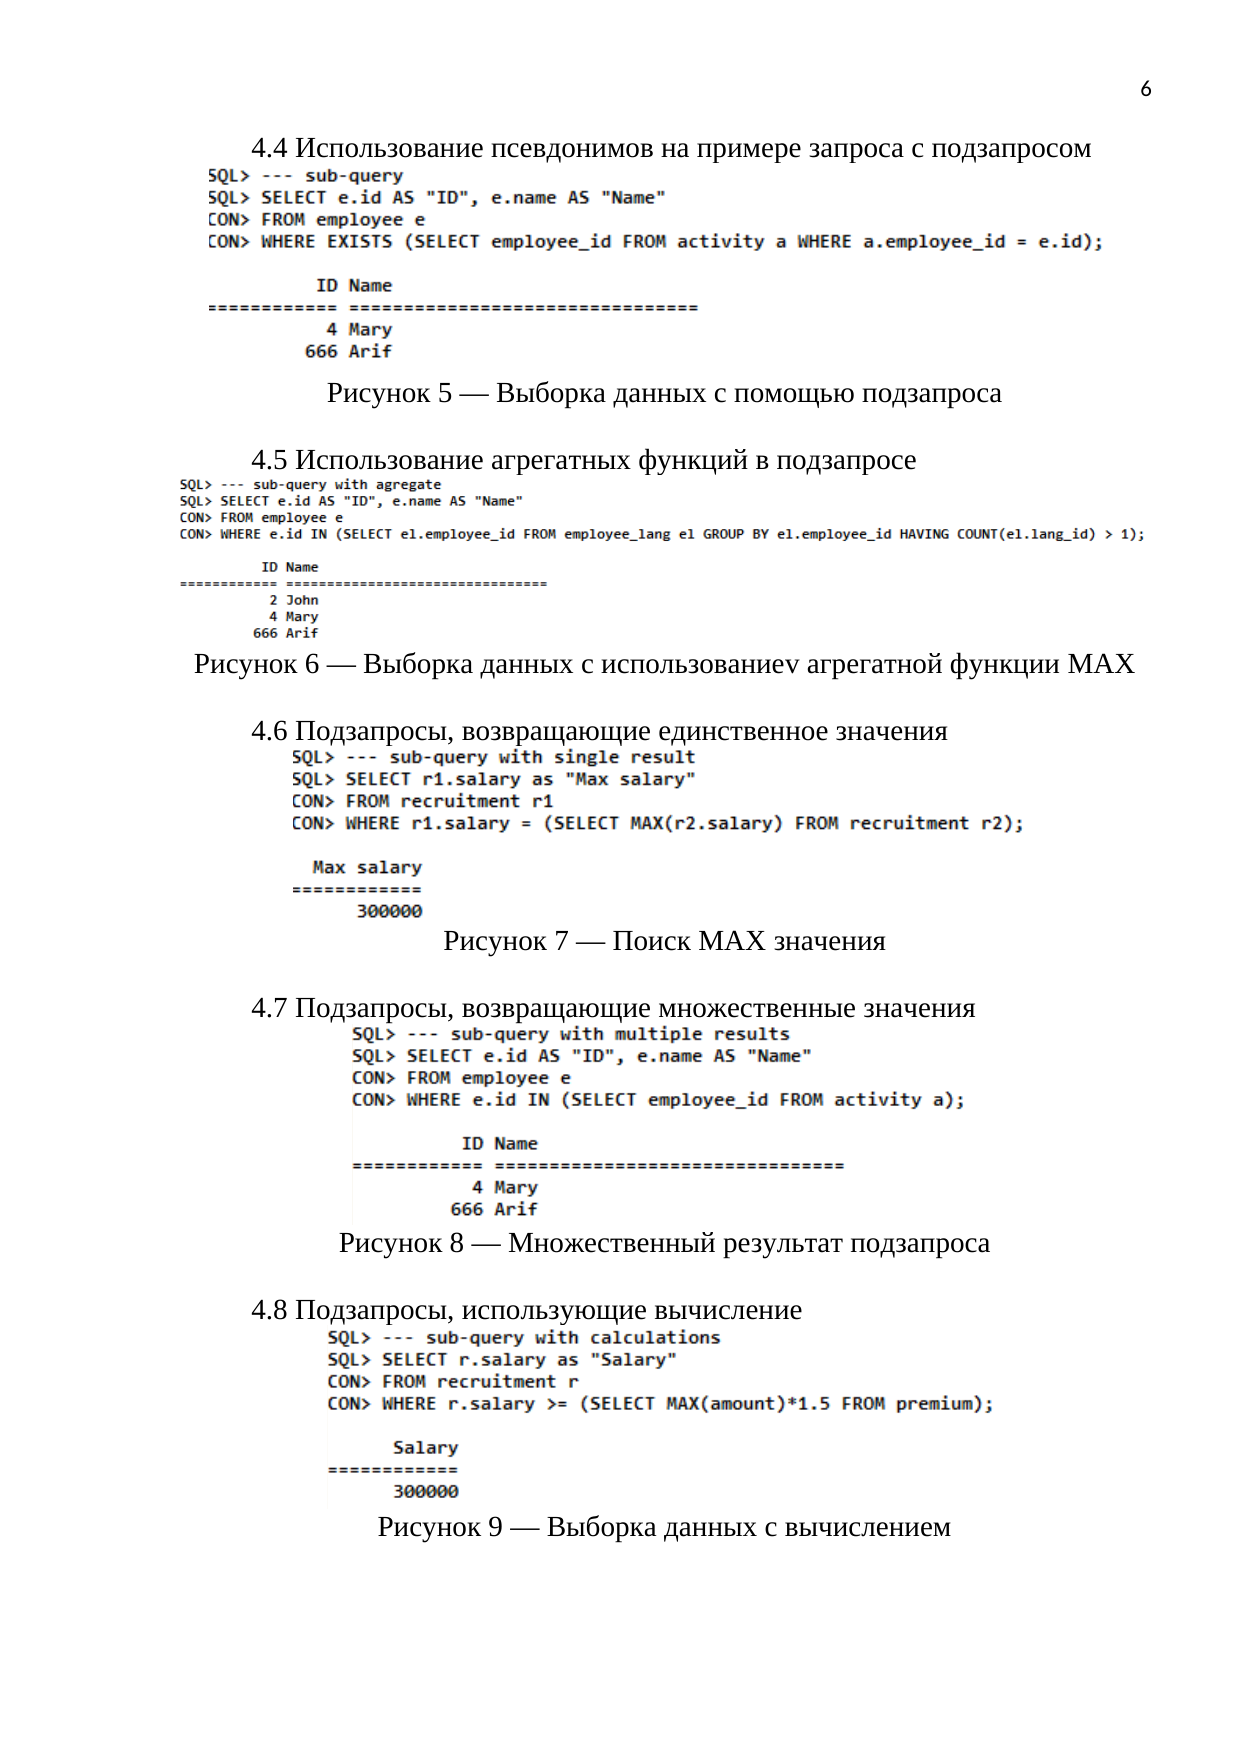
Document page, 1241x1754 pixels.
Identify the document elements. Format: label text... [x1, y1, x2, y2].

picture [327, 1325, 1001, 1509]
picture [209, 163, 1120, 375]
text Рисунок 6 — Выборка данных с использованиеv агрегатной функции MAX [177, 646, 1152, 679]
text 4.4 Использование псевдонимов на примере запроса с подзапросом [177, 130, 1152, 163]
text Рисунок 9 — Выборка данных с вычислением [177, 1509, 1152, 1542]
picture [293, 746, 1036, 924]
text 4.5 Использование агрегатных функций в подзапросе [177, 442, 1152, 475]
text Рисунок 8 — Множественный результат подзапроса [177, 1225, 1152, 1258]
picture [352, 1024, 977, 1225]
text 4.7 Подзапросы, возвращающие множественные значения [177, 991, 1152, 1024]
text 4.6 Подзапросы, возвращающие единственное значения [177, 713, 1152, 747]
text 4.8 Подзапросы, использующие вычисление [177, 1292, 1152, 1325]
text Рисунок 5 — Выборка данных с помощью подзапроса [177, 375, 1152, 408]
text Рисунок 7 — Поиск MAX значения [177, 923, 1152, 957]
picture [180, 475, 1149, 646]
